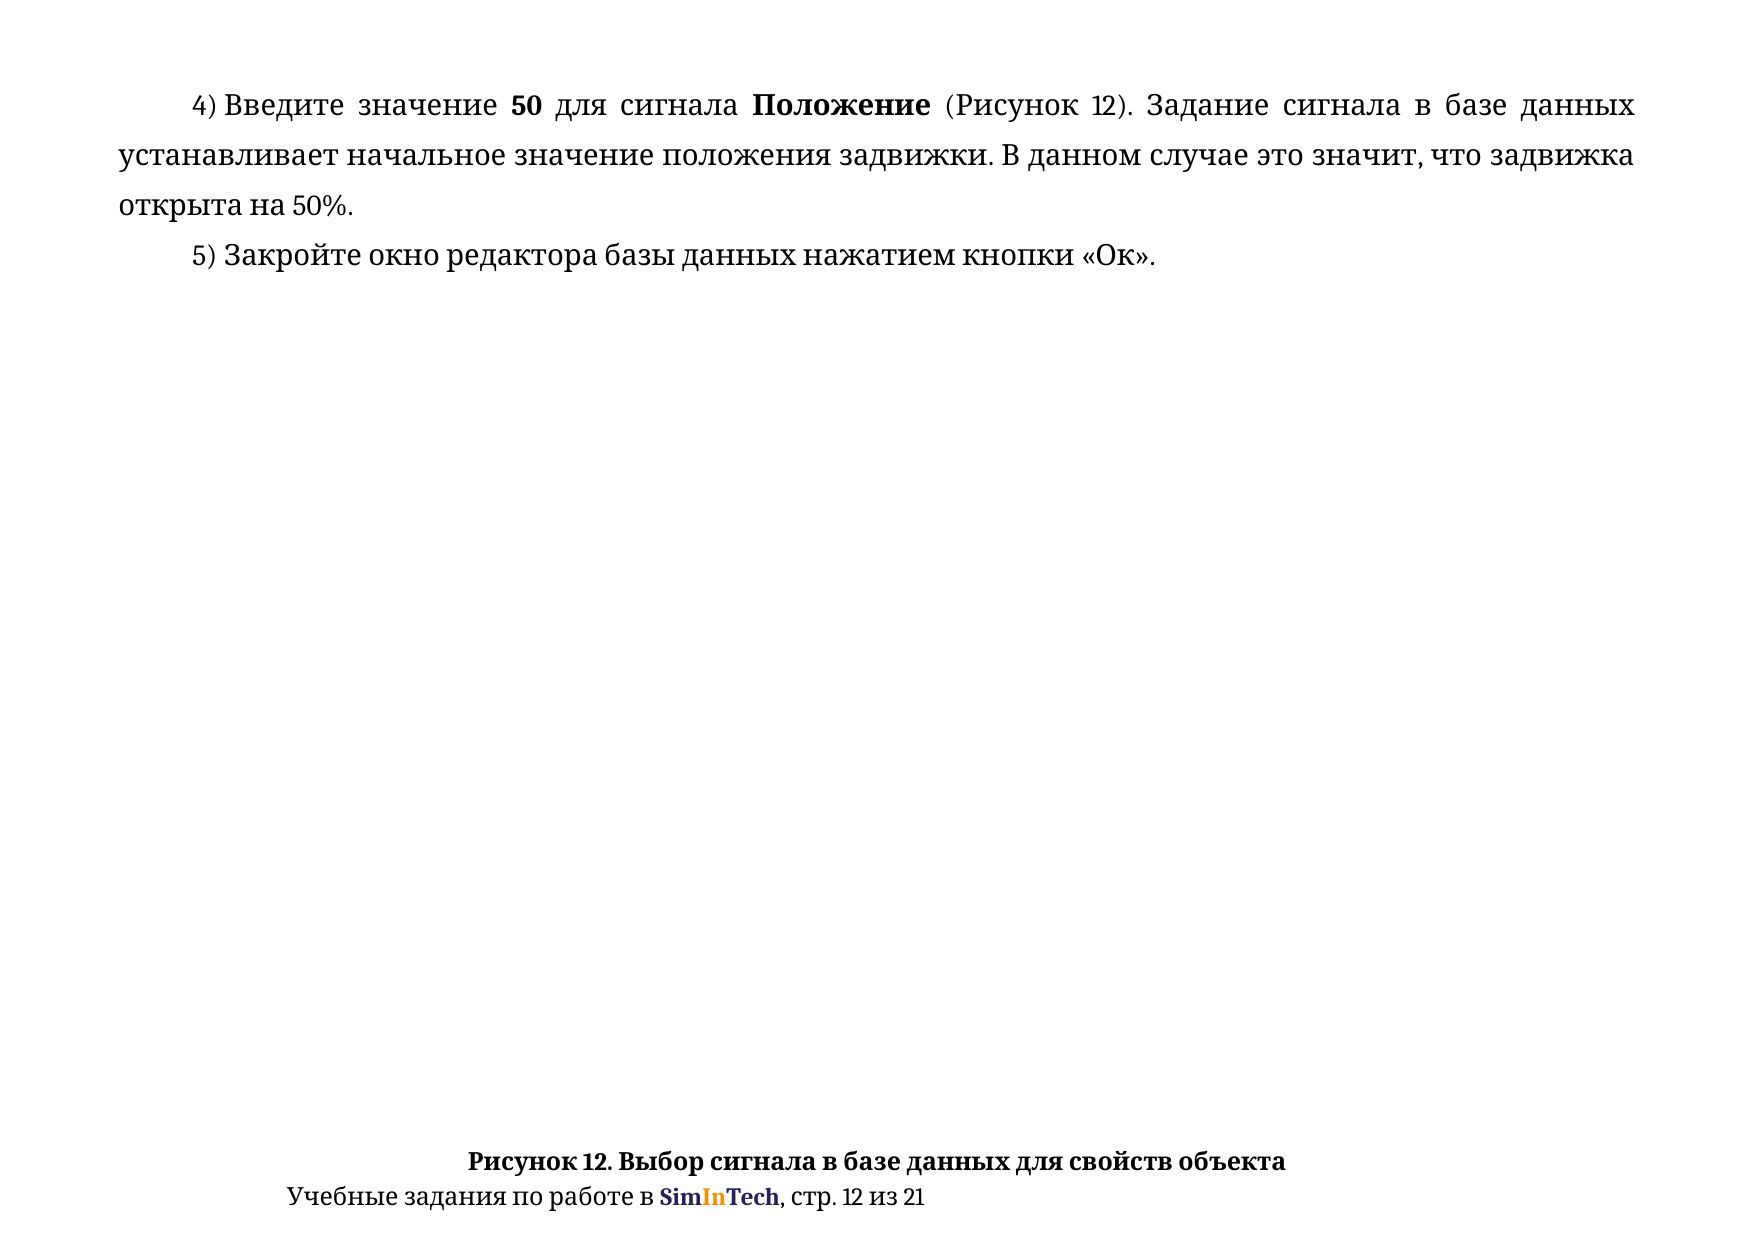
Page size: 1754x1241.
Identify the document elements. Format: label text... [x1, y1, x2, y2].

list Введите значение 50 для сигнала Положение (Рисунок 33). Задание сигнала в базе данных устанавливает начальное значение положения задвижки. В данном случае это значит, что задвижка открыта на 50%. [118, 89, 1636, 223]
text Рисунок 33. Выбор сигнала в базе данных для свойств объекта [118, 1148, 1636, 1177]
list Закройте окно редактора базы данных нажатием кнопки «Ок». [118, 239, 1636, 273]
